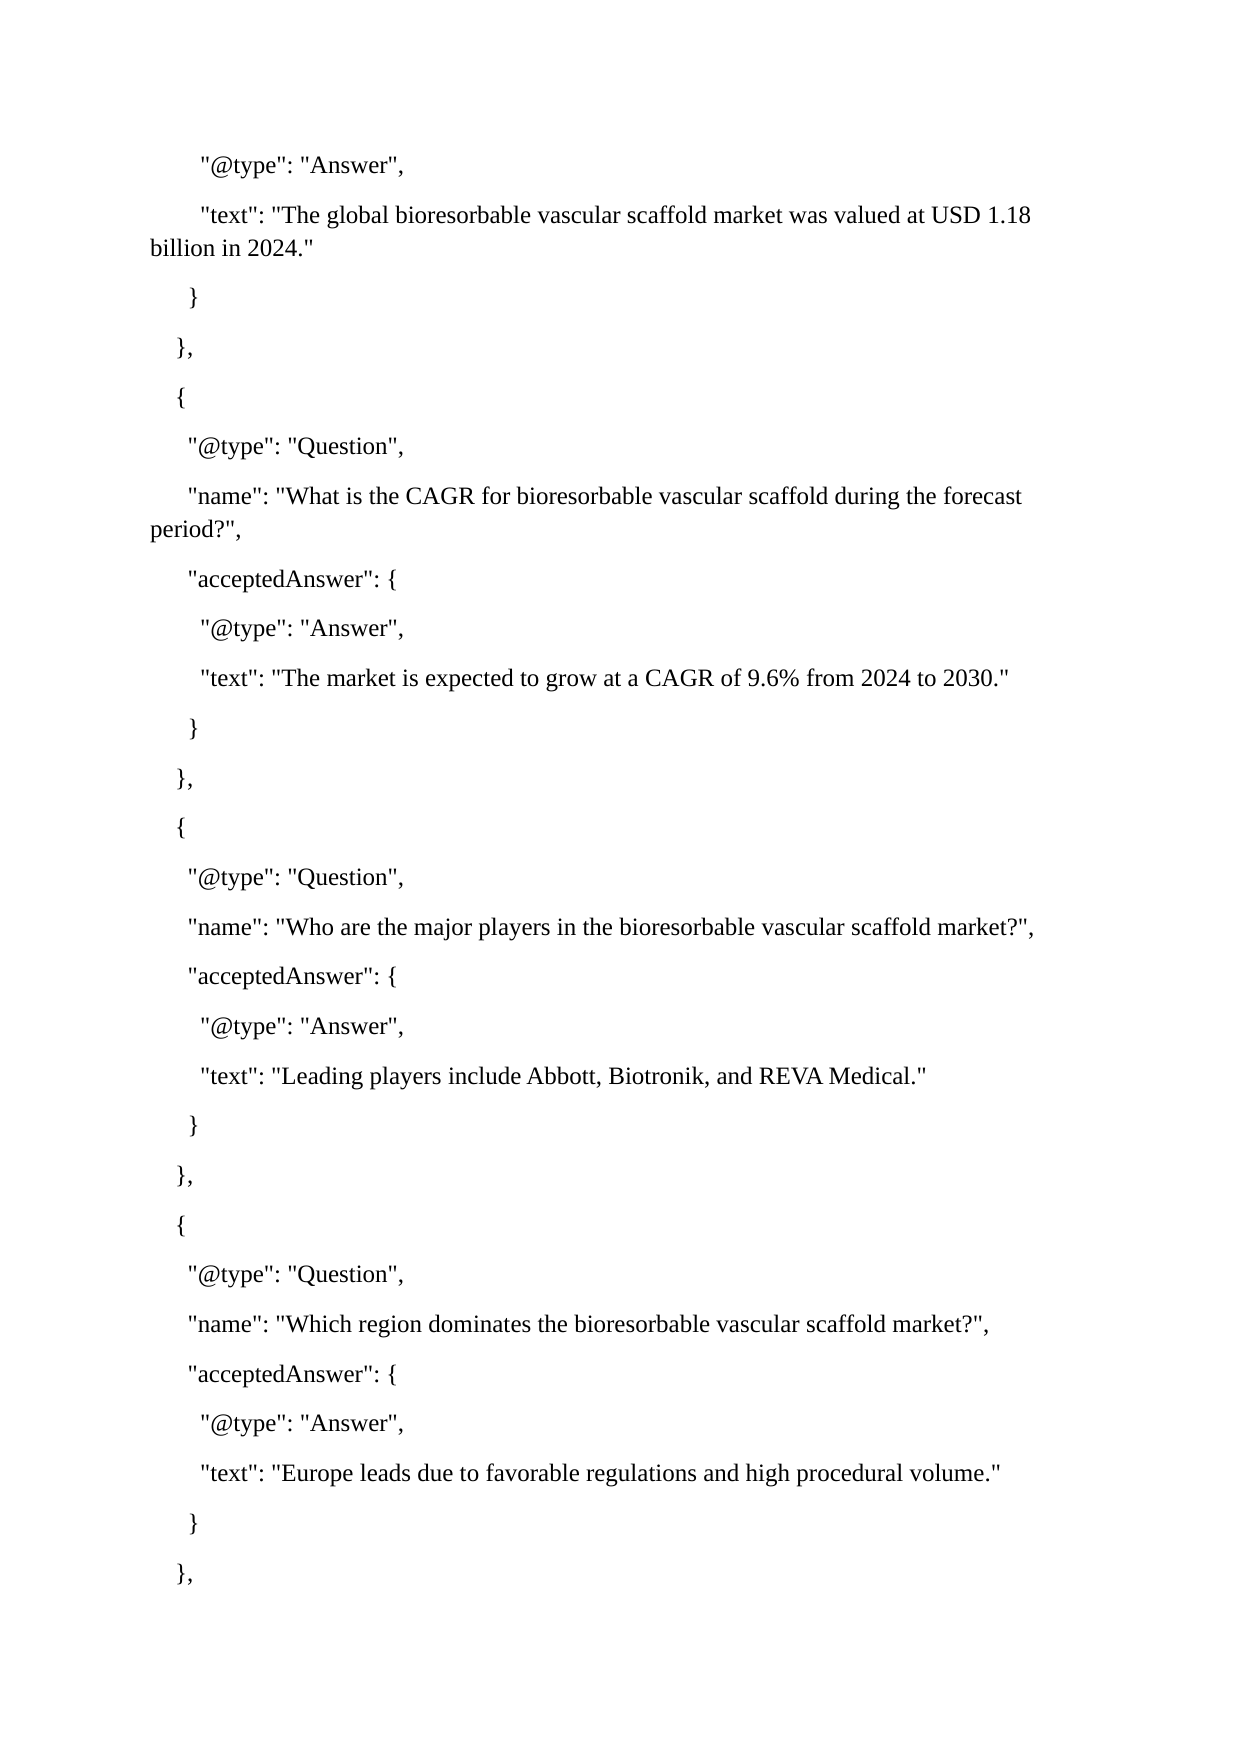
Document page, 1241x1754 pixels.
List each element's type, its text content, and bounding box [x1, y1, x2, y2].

text }, [150, 1160, 1090, 1189]
text "text": "Europe leads due to favorable regulations and high procedural volume." [150, 1458, 1090, 1487]
text } [150, 1508, 1090, 1537]
text "text": "Leading players include Abbott, Biotronik, and REVA Medical." [150, 1061, 1090, 1089]
text "name": "Who are the major players in the bioresorbable vascular scaffold market?", [150, 912, 1090, 940]
text { [150, 1210, 1090, 1238]
text } [150, 713, 1090, 742]
text }, [150, 763, 1090, 791]
text "@type": "Answer", [150, 1408, 1090, 1437]
text }, [150, 1558, 1090, 1586]
text "@type": "Answer", [150, 613, 1090, 642]
text } [150, 282, 1090, 311]
text "@type": "Answer", [150, 150, 1090, 179]
text "name": "What is the CAGR for bioresorbable vascular scaffold during the forecast period?", [150, 481, 1090, 543]
text "acceptedAnswer": { [150, 564, 1090, 593]
text } [150, 1110, 1090, 1139]
text { [150, 812, 1090, 841]
text "@type": "Question", [150, 1259, 1090, 1288]
text "acceptedAnswer": { [150, 961, 1090, 990]
text { [150, 382, 1090, 411]
text "@type": "Question", [150, 431, 1090, 460]
text "name": "Which region dominates the bioresorbable vascular scaffold market?", [150, 1309, 1090, 1338]
text "acceptedAnswer": { [150, 1359, 1090, 1388]
text }, [150, 332, 1090, 361]
text "text": "The market is expected to grow at a CAGR of 9.6% from 2024 to 2030." [150, 663, 1090, 692]
text "@type": "Answer", [150, 1011, 1090, 1040]
text "@type": "Question", [150, 862, 1090, 891]
text "text": "The global bioresorbable vascular scaffold market was valued at USD 1.18 billion in 2024." [150, 200, 1090, 261]
